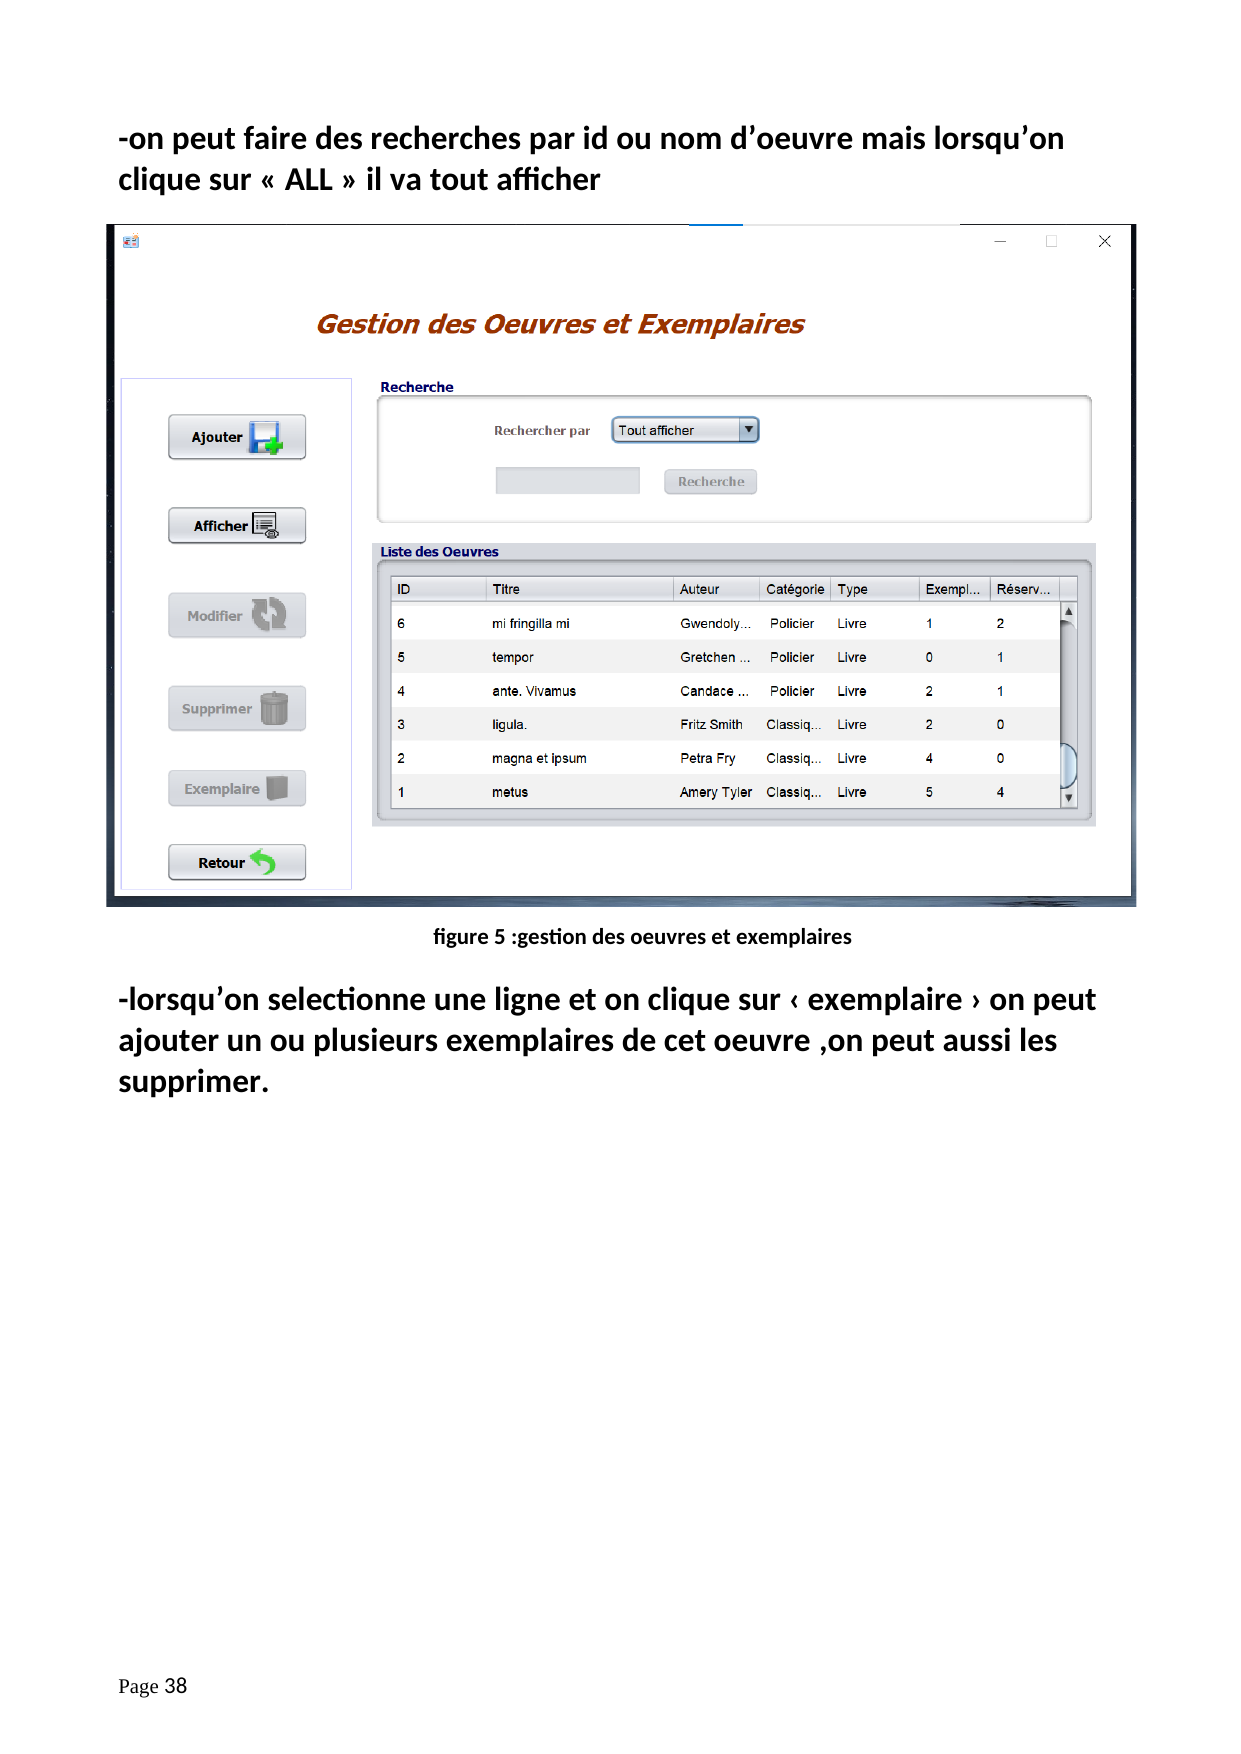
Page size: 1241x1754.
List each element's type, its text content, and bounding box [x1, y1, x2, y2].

text figure 5 :gestion des oeuvres et exemplaires [433, 922, 1136, 950]
subtitle -on peut faire des recherches par id ou nom d’oeuvre mais lorsqu’on clique sur « ALL » il va tout afficher [118, 117, 1105, 198]
subtitle -lorsqu’on selectionne une ligne et on clique sur ‹ exemplaire › on peut ajouter un ou plusieurs exemplaires de cet oeuvre ,on peut aussi les supprimer. [118, 978, 1125, 1100]
picture [106, 224, 1137, 907]
